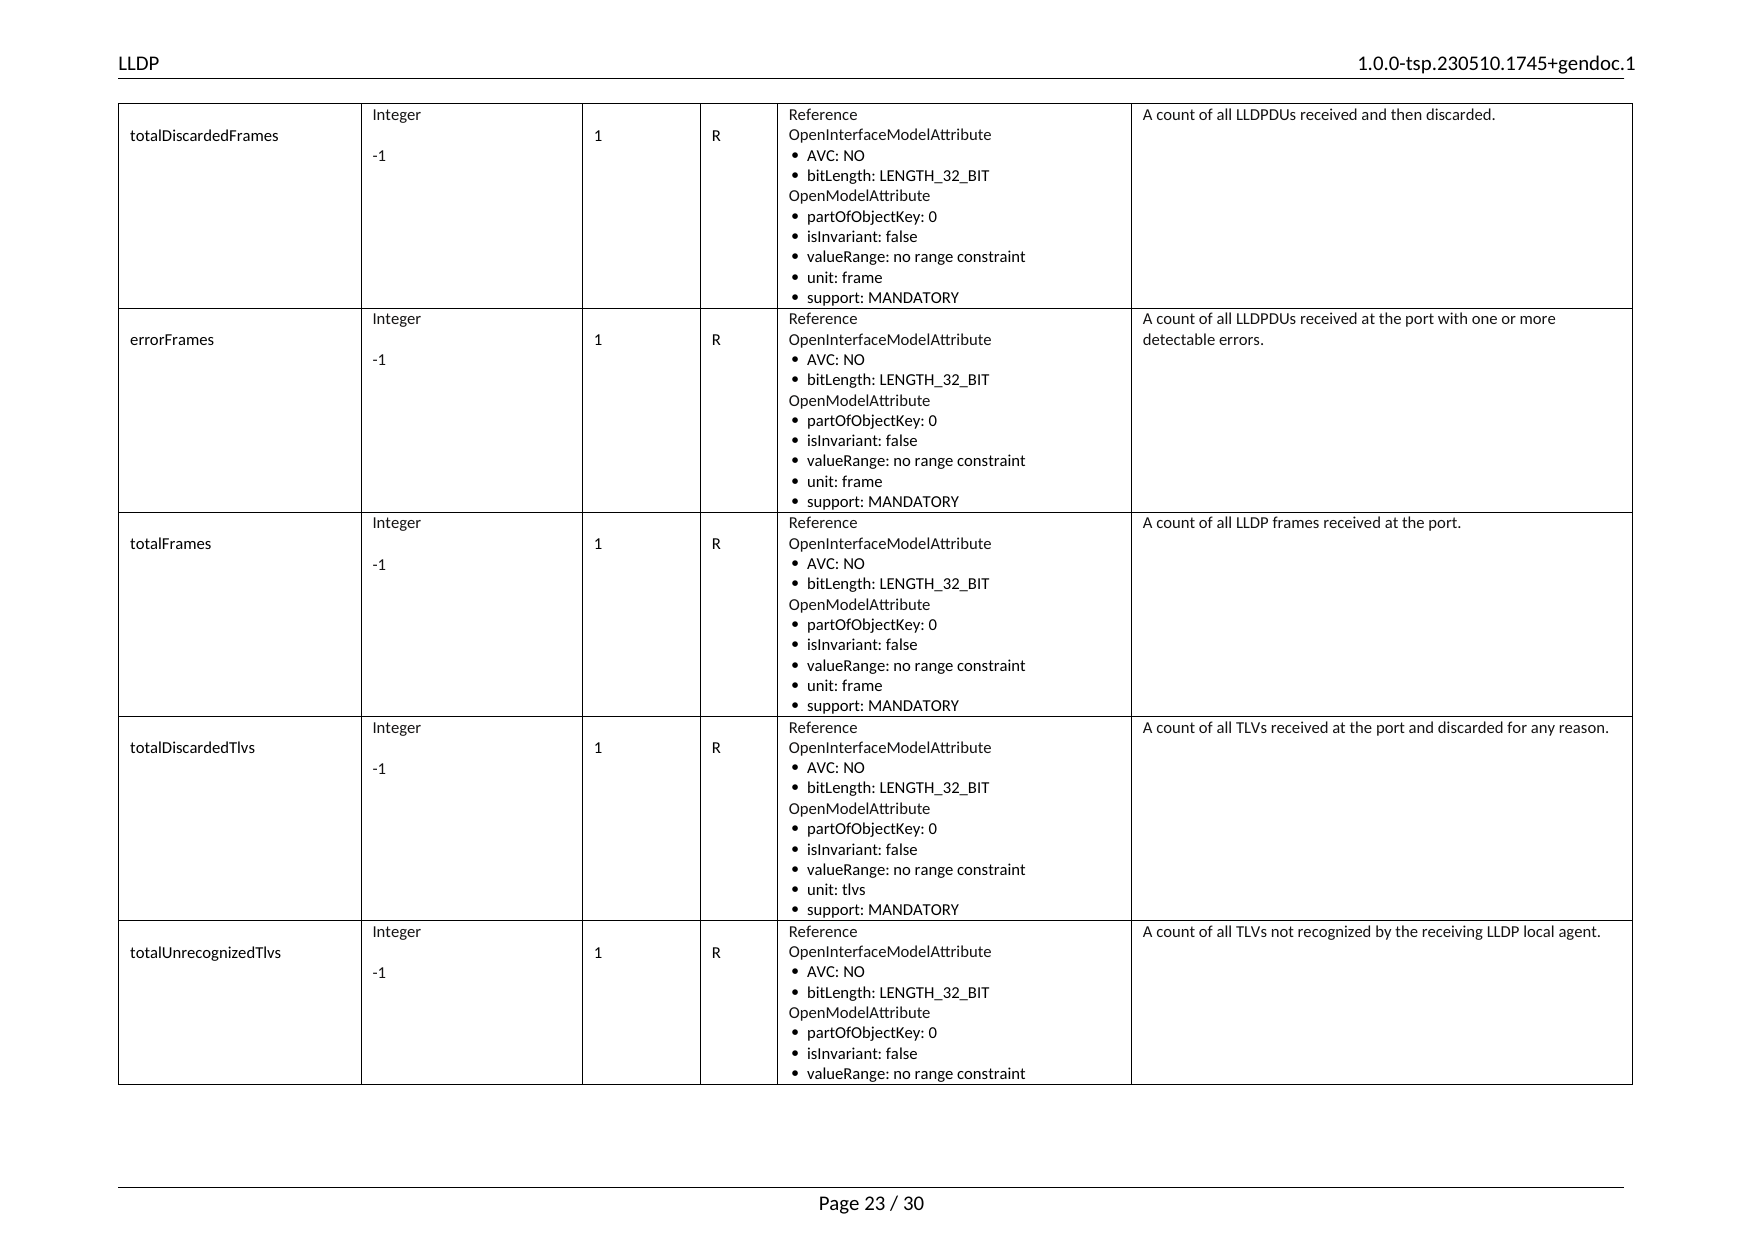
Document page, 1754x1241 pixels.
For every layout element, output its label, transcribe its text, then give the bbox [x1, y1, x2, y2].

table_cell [119, 921, 361, 1083]
table_cell 1 [583, 309, 700, 512]
table_cell Integer -1 [362, 104, 582, 307]
table_cell A count of all LLDPDUs received and then discarded. [1132, 104, 1632, 307]
table_cell errorFrames [119, 309, 361, 512]
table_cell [778, 921, 1131, 1083]
table_cell A count of all LLDPDUs received at the port with one or more detectable errors. [1132, 309, 1632, 512]
table_cell totalFrames [119, 513, 361, 716]
table_cell R [701, 309, 777, 512]
table_cell R [701, 921, 777, 1083]
table_cell totalDiscardedTlvs [119, 717, 361, 920]
table_cell Integer -1 [362, 921, 582, 1083]
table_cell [1132, 921, 1632, 1083]
table_cell 1 [583, 104, 700, 307]
table_cell A count of all TLVs received at the port and discarded for any reason. [1132, 717, 1632, 920]
table_cell Integer -1 [362, 513, 582, 716]
table_cell R [701, 513, 777, 716]
table_cell totalDiscardedFrames [119, 104, 361, 307]
table_cell 1 [583, 513, 700, 716]
table_cell 1 [583, 717, 700, 920]
table_cell Integer -1 [362, 309, 582, 512]
table_cell Reference OpenInterfaceModelAttribute AVC: NO bitLength: LENGTH_32_BIT OpenModelAttribute partOfObjectKey: 0 isInvariant: false valueRange: no range constraint unit: frame support: MANDATORY [778, 513, 1131, 716]
table_cell Reference OpenInterfaceModelAttribute AVC: NO bitLength: LENGTH_32_BIT OpenModelAttribute partOfObjectKey: 0 isInvariant: false valueRange: no range constraint unit: frame support: MANDATORY [778, 104, 1131, 307]
table_cell R [701, 717, 777, 920]
table_cell A count of all LLDP frames received at the port. [1132, 513, 1632, 716]
table_cell R [701, 104, 777, 307]
table_cell 1 [583, 921, 700, 1083]
table_cell Reference OpenInterfaceModelAttribute AVC: NO bitLength: LENGTH_32_BIT OpenModelAttribute partOfObjectKey: 0 isInvariant: false valueRange: no range constraint unit: frame support: MANDATORY [778, 309, 1131, 512]
table_cell Integer -1 [362, 717, 582, 920]
